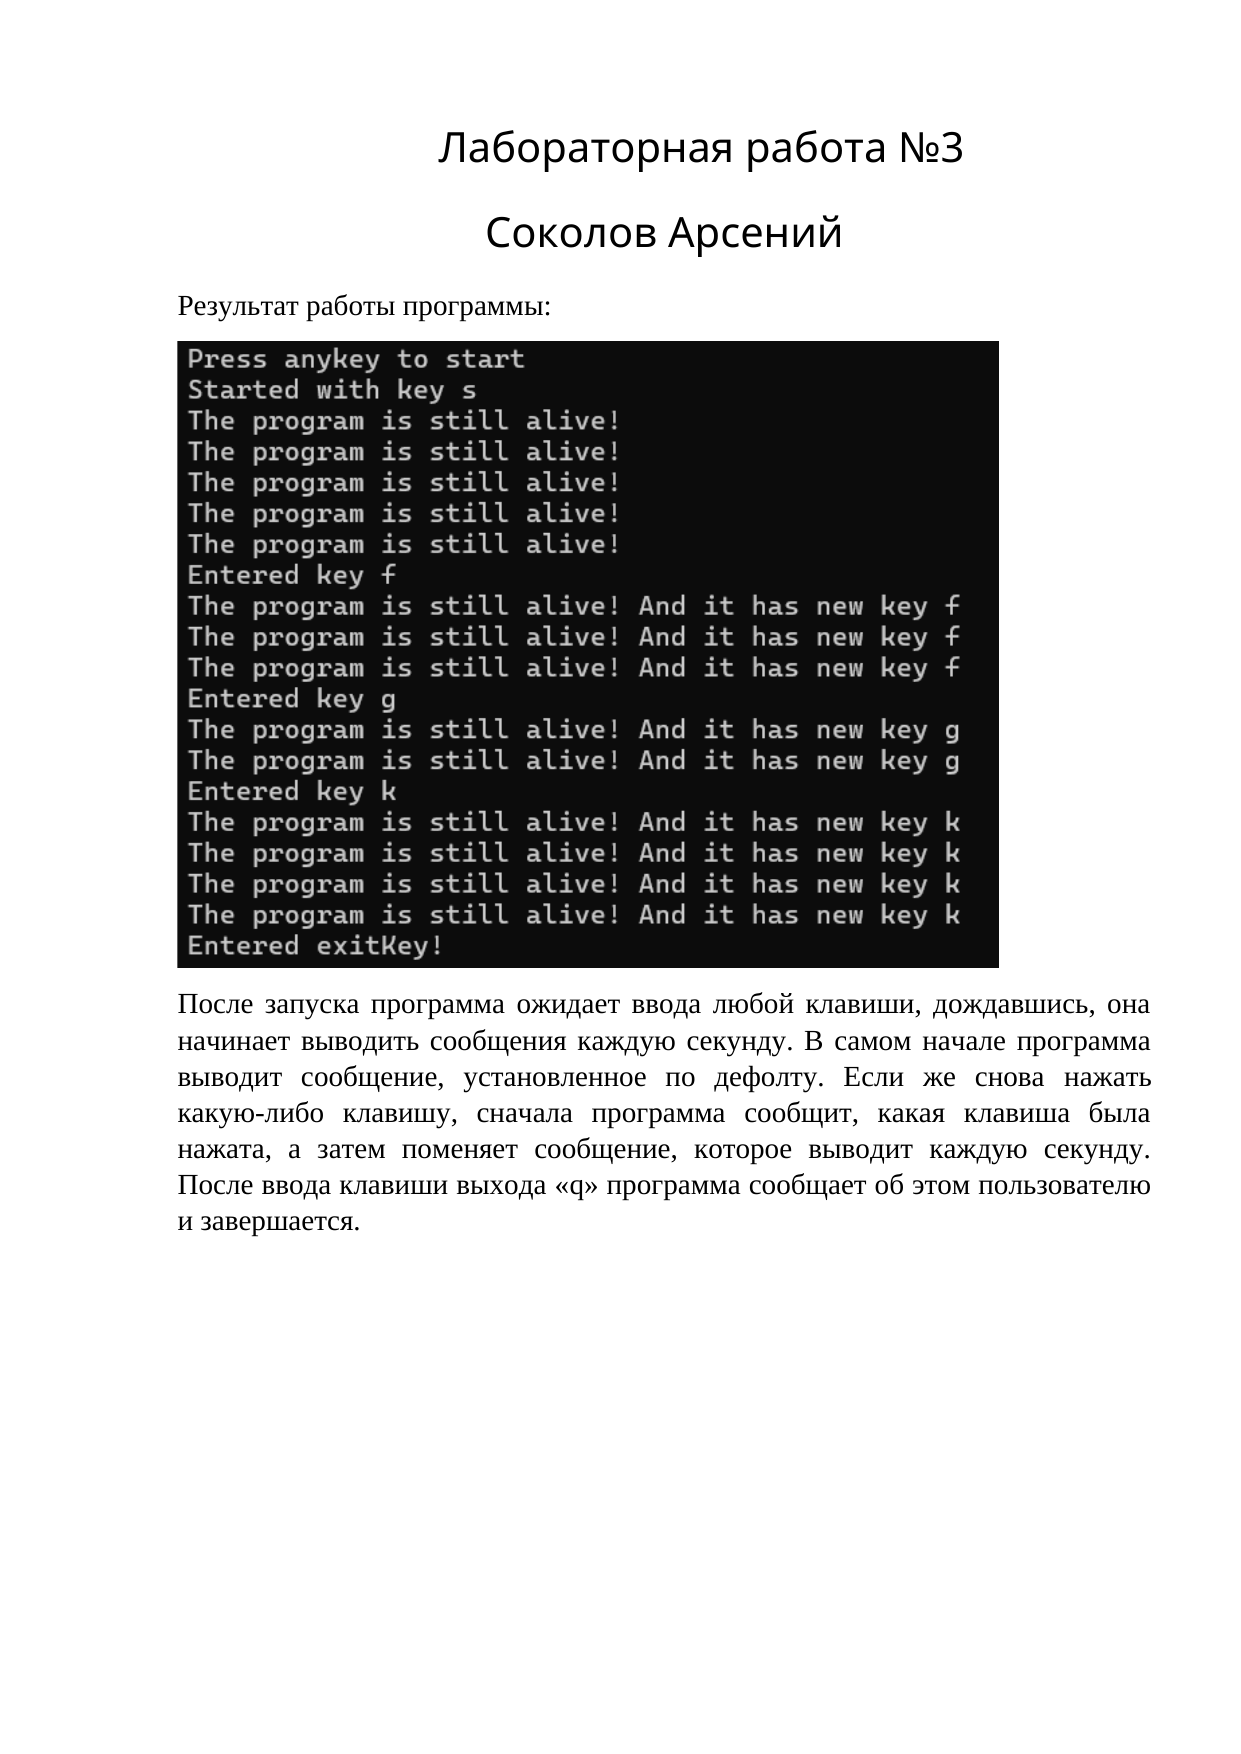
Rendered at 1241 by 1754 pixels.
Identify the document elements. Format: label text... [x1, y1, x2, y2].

text После запуска программа ожидает ввода любой клавиши, дождавшись, она начинает выводить сообщения каждую секунду. В самом начале программа выводит сообщение, установленное по дефолту. Если же снова нажать какую-либо клавишу, сначала программа сообщит, какая клавиша была нажата, а затем поменяет сообщение, которое выводит каждую секунду. После ввода клавиши выхода «q» программа сообщает об этом пользователю и завершается. [177, 987, 1152, 1237]
text Результат работы программы: [177, 288, 1152, 322]
text Лабораторная работа №3 Соколов Арсений [177, 118, 1152, 260]
picture [177, 341, 999, 968]
